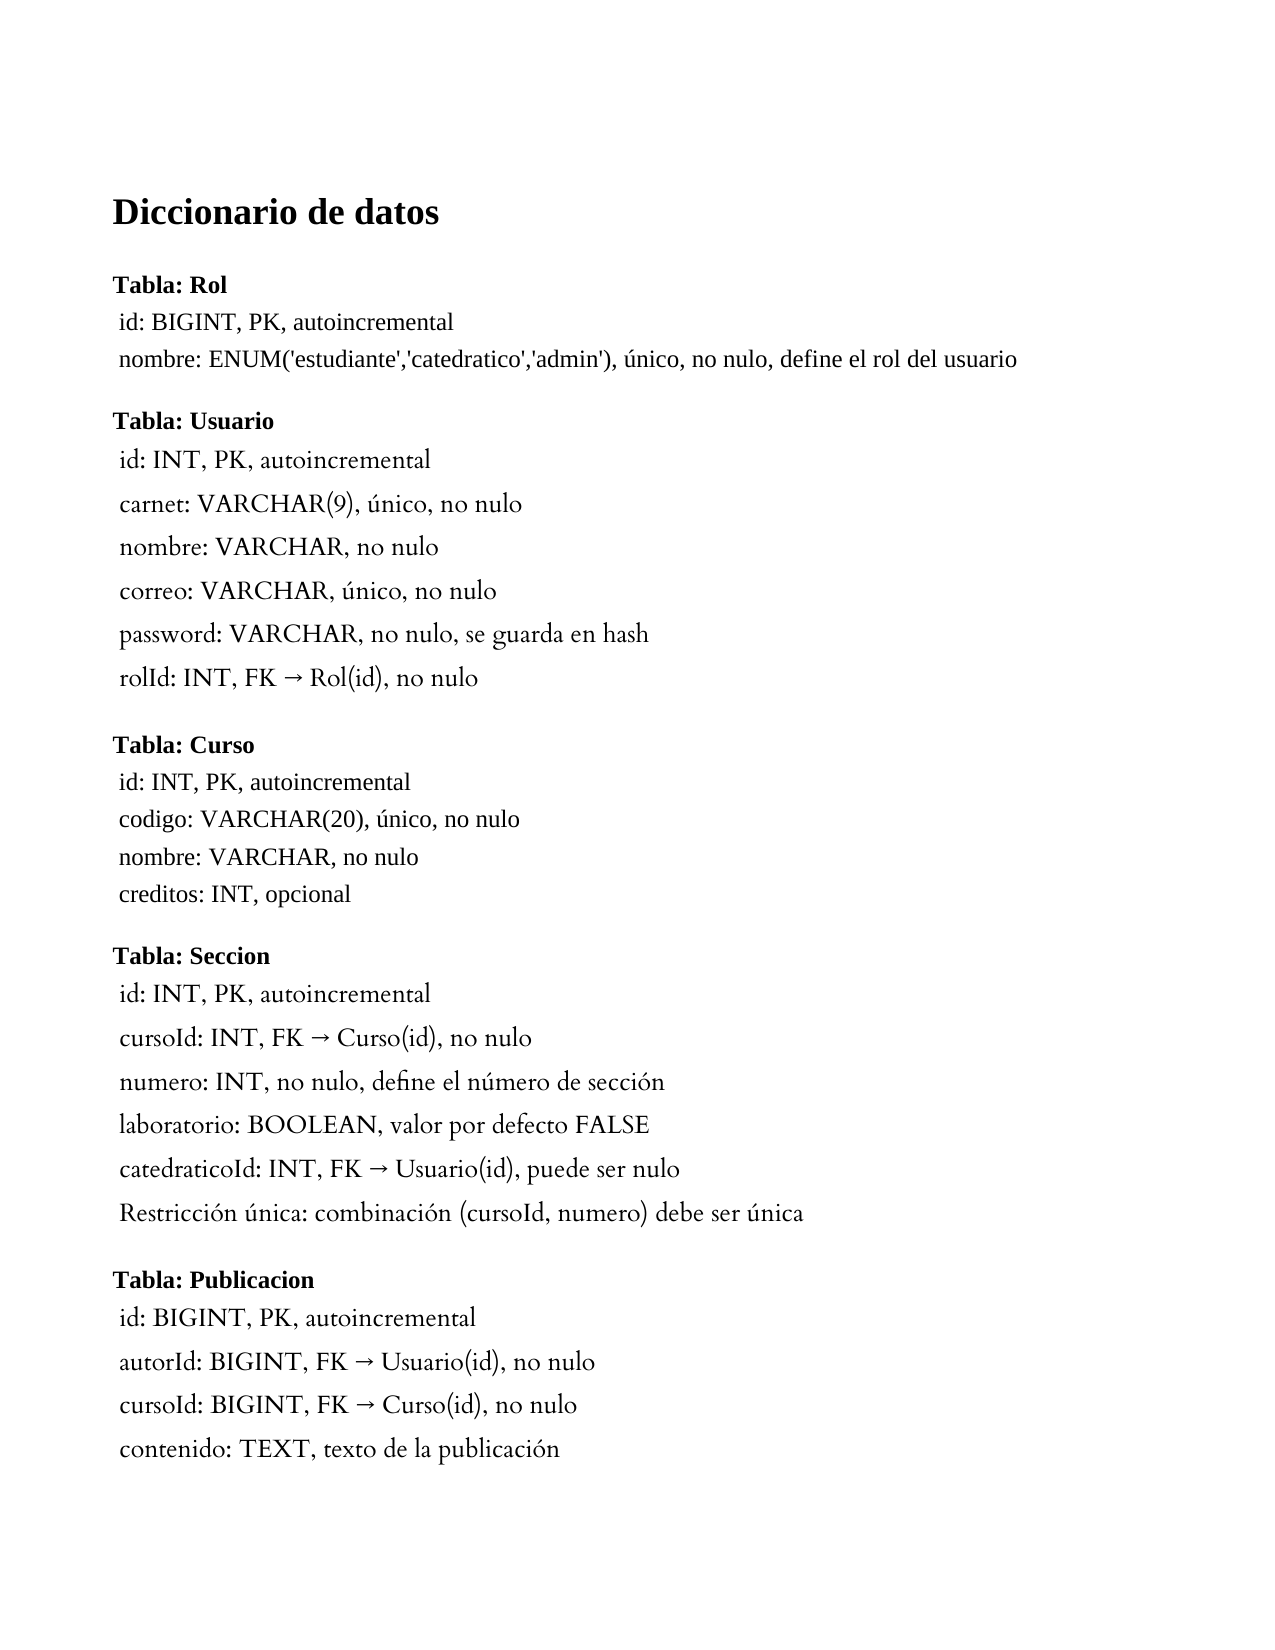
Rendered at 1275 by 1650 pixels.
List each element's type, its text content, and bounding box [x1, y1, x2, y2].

text Tabla: Rol id: BIGINT, PK, autoincremental nombre: ENUM('estudiante','catedratico','admin'), único, no nulo, define el rol del usuario [112, 270, 1200, 373]
text Diccionario de datos [112, 189, 1200, 233]
text Tabla: Curso id: INT, PK, autoincremental codigo: VARCHAR(20), único, no nulo nombre: VARCHAR, no nulo creditos: INT, opcional [112, 730, 1200, 907]
text Tabla: Seccion [112, 941, 1200, 1230]
text Tabla: Usuario [112, 406, 1200, 696]
text Tabla: Publicacion [112, 1265, 1200, 1467]
